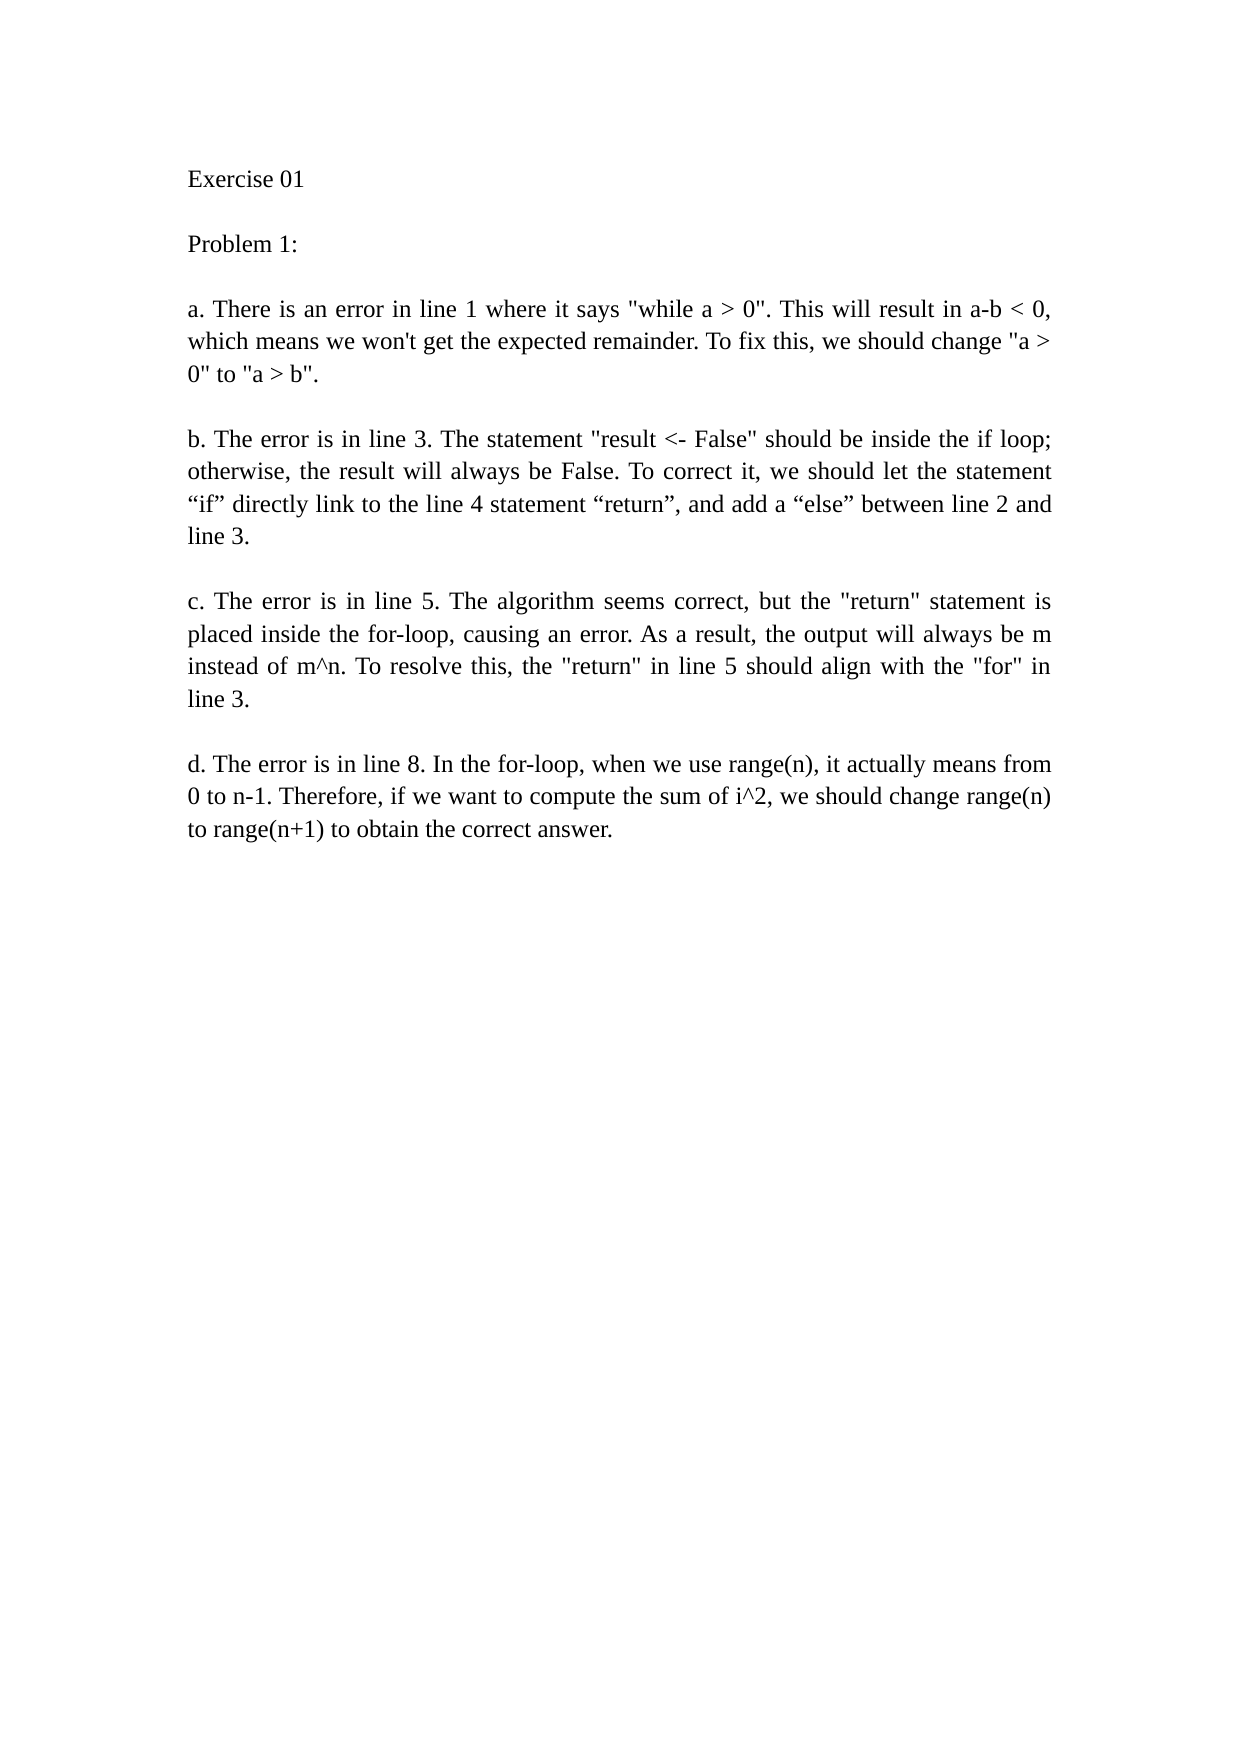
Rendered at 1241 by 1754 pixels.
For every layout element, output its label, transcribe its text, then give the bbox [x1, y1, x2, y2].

text Problem 1: [187, 227, 1053, 259]
text c. The error is in line 5. The algorithm seems correct, but the "return" statement is placed inside the for-loop, causing an error. As a result, the output will always be m instead of m^n. To resolve this, the "return" in line 5 should align with the "for" in line 3. [187, 584, 1053, 714]
text Exercise 01 [187, 162, 1053, 194]
text a. There is an error in line 1 where it says "while a > 0". This will result in a-b < 0, which means we won't get the expected remainder. To fix this, we should change "a > 0" to "a > b". [187, 292, 1053, 389]
text b. The error is in line 3. The statement "result <- False" should be inside the if loop; otherwise, the result will always be False. To correct it, we should let the statement “if” directly link to the line 4 statement “return”, and add a “else” between line 2 and line 3. [187, 422, 1053, 552]
text d. The error is in line 8. In the for-loop, when we use range(n), it actually means from 0 to n-1. Therefore, if we want to compute the sum of i^2, we should change range(n) to range(n+1) to obtain the correct answer. [187, 747, 1053, 844]
